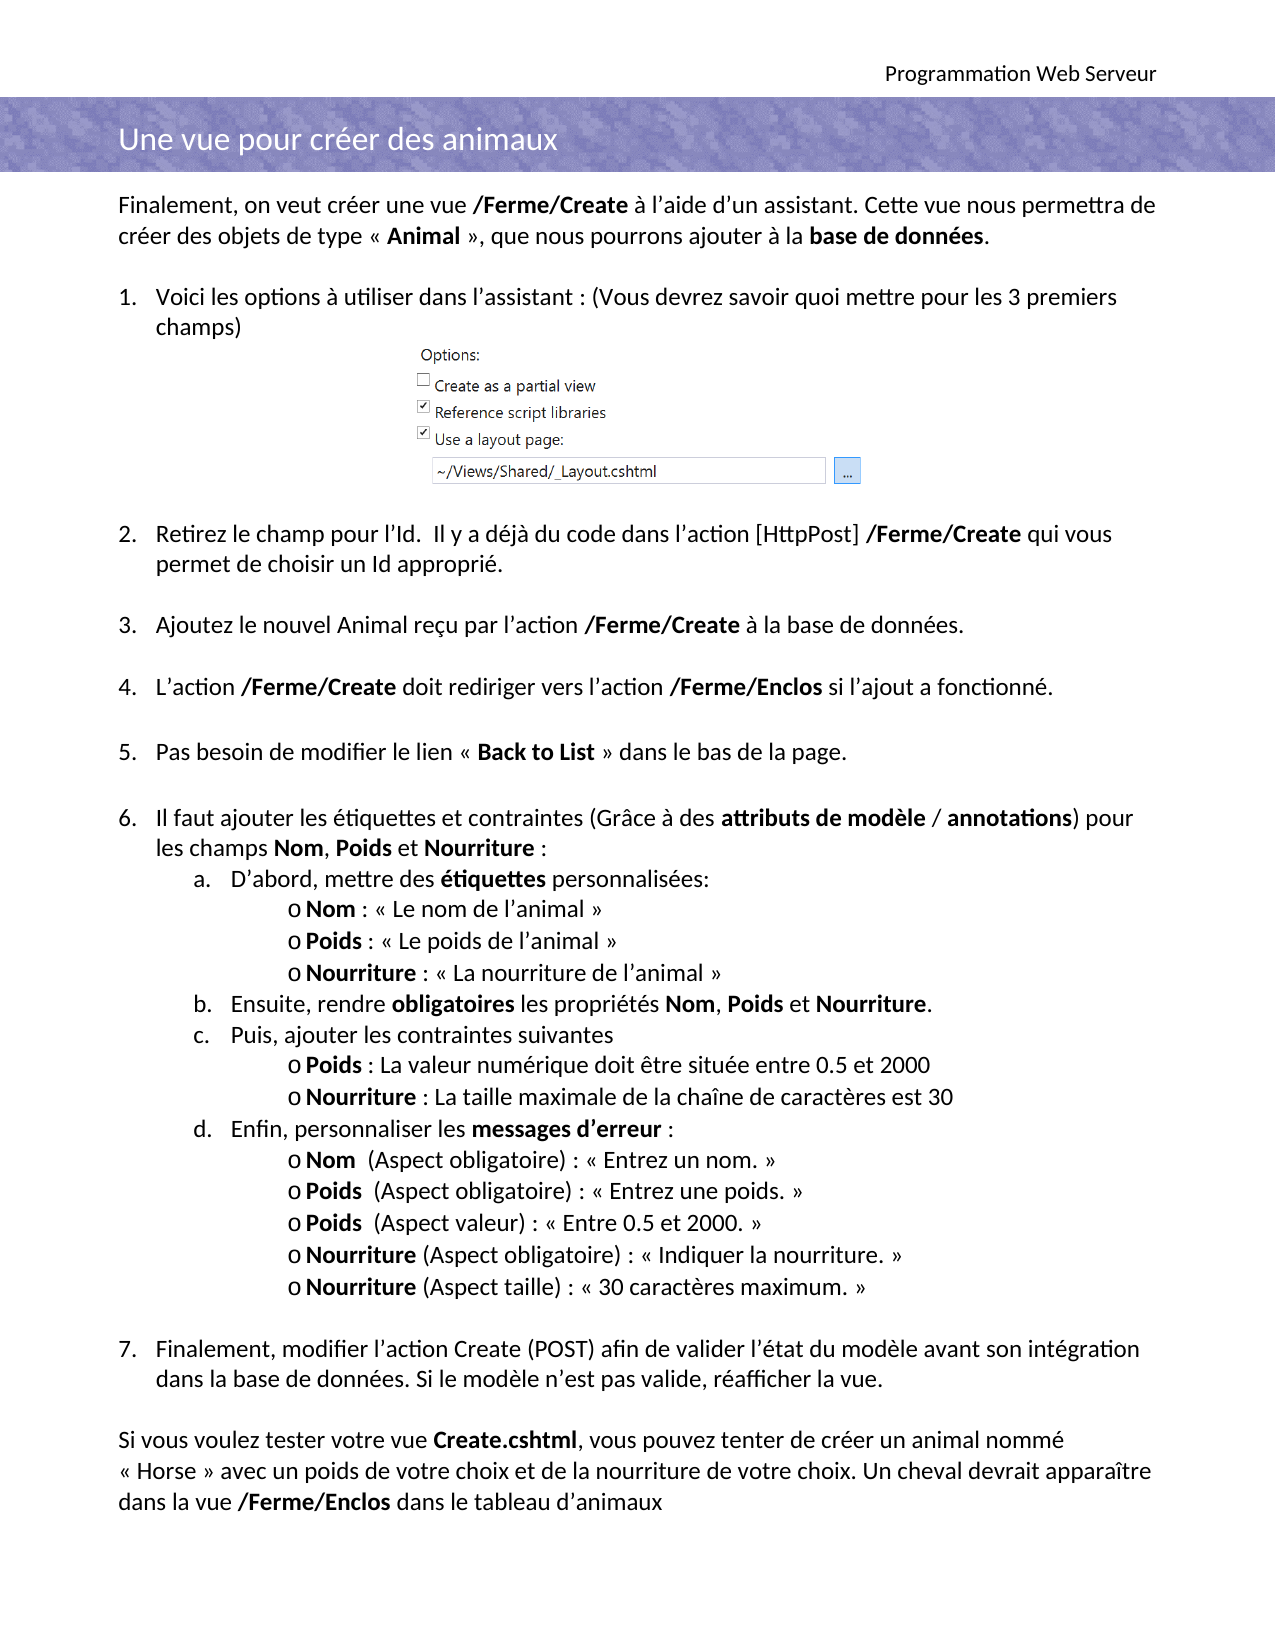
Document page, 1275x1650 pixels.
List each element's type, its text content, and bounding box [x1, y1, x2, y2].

list Finalement, modifier l’action Create (POST) afin de valider l’état du modèle avant son intégration dans la base de données. Si le modèle n’est pas valide, réafficher la vue. [118, 1333, 1157, 1394]
list Poids : « Le poids de l’animal » [287, 925, 1157, 957]
list D’abord, mettre des étiquettes personnalisées: [193, 863, 1157, 893]
list Nourriture : « La nourriture de l’animal » [287, 957, 1157, 989]
list L’action /Ferme/Create doit rediriger vers l’action /Ferme/Enclos si l’ajout a fonctionné. [118, 671, 1157, 701]
text Si vous voulez tester votre vue Create.cshtml, vous pouvez tenter de créer un animal nommé « Horse » avec un poids de votre choix et de la nourriture de votre choix. Un cheval devrait apparaître dans la vue /Ferme/Enclos dans le tableau d’animaux [118, 1425, 1157, 1516]
list Nourriture (Aspect obligatoire) : « Indiquer la nourriture. » [287, 1239, 1157, 1271]
list Nourriture (Aspect taille) : « 30 caractères maximum. » [287, 1271, 1157, 1303]
text Une vue pour créer des animaux [118, 118, 1157, 159]
list Ajoutez le nouvel Animal reçu par l’action /Ferme/Create à la base de données. [118, 610, 1157, 640]
list Enfin, personnaliser les messages d’erreur : [193, 1113, 1157, 1144]
list Puis, ajouter les contraintes suivantes [193, 1019, 1157, 1050]
list Poids (Aspect obligatoire) : « Entrez une poids. » [287, 1176, 1157, 1207]
list Retirez le champ pour l’Id. Il y a déjà du code dans l’action [HttpPost] /Ferme/Create qui vous permet de choisir un Id approprié. [118, 518, 1157, 579]
list Poids : La valeur numérique doit être située entre 0.5 et 2000 [287, 1050, 1157, 1081]
list Poids (Aspect valeur) : « Entre 0.5 et 2000. » [287, 1207, 1157, 1239]
list Voici les options à utiliser dans l’assistant : (Vous devrez savoir quoi mettre pour les 3 premiers champs) [118, 281, 1157, 342]
list Pas besoin de modifier le lien « Back to List » dans le bas de la page. [118, 736, 1157, 767]
list Nom (Aspect obligatoire) : « Entrez un nom. » [287, 1144, 1157, 1176]
list Ensuite, rendre obligatoires les propriétés Nom, Poids et Nourriture. [193, 989, 1157, 1019]
list Nom : « Le nom de l’animal » [287, 893, 1157, 925]
list Nourriture : La taille maximale de la chaîne de caractères est 30 [287, 1081, 1157, 1113]
picture [409, 342, 866, 488]
text Finalement, on veut créer une vue /Ferme/Create à l’aide d’un assistant. Cette vue nous permettra de créer des objets de type « Animal », que nous pourrons ajouter à la base de données. [118, 189, 1157, 250]
list Il faut ajouter les étiquettes et contraintes (Grâce à des attributs de modèle / annotations) pour les champs Nom, Poids et Nourriture : [118, 802, 1157, 863]
picture [0, 97, 1275, 172]
